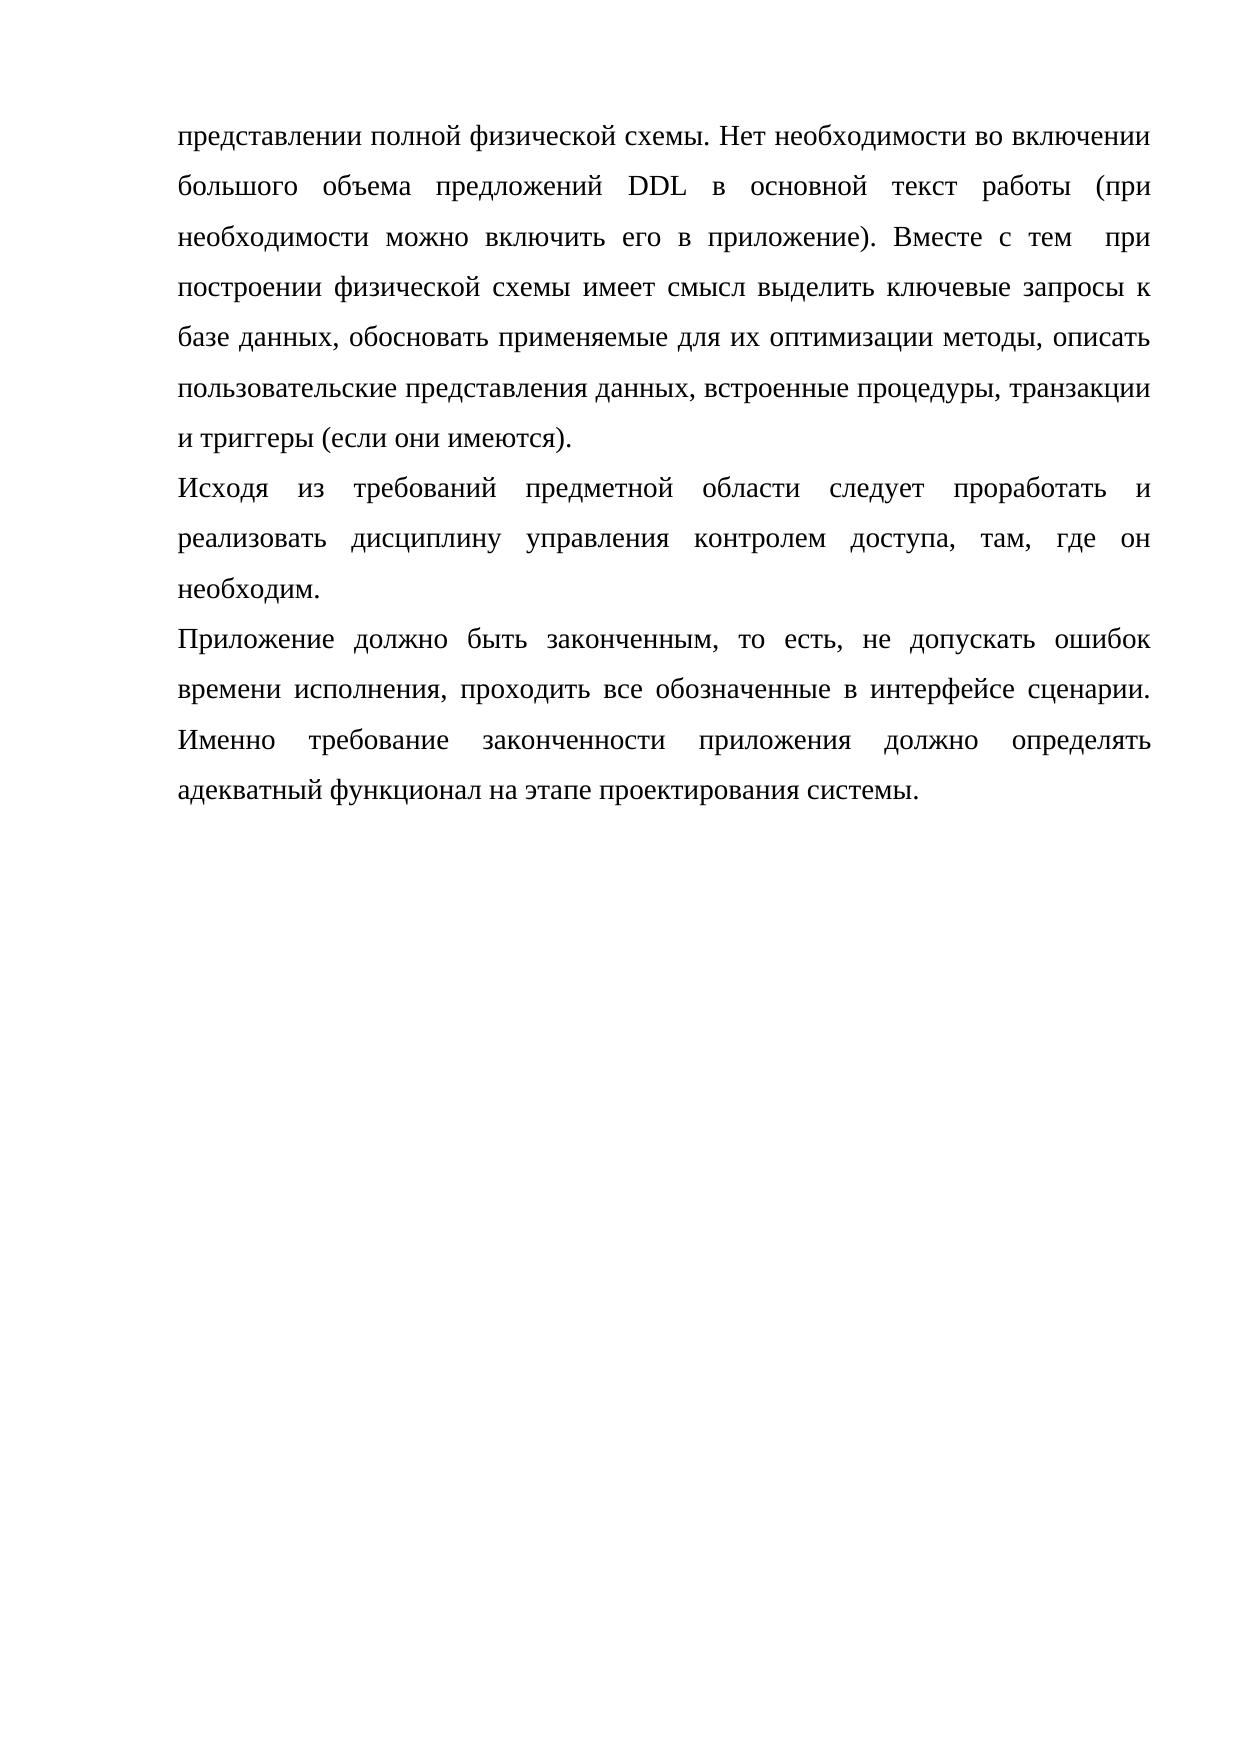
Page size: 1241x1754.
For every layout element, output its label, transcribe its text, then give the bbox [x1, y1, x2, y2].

list Исходя из требований предметной области следует проработать и реализовать дисциплину управления контролем доступа, там, где он необходим. [177, 470, 1152, 604]
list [177, 118, 1152, 453]
list Приложение должно быть законченным, то есть, не допускать ошибок времени исполнения, проходить все обозначенные в интерфейсе сценарии. Именно требование законченности приложения должно определять адекватный функционал на этапе проектирования системы. [177, 621, 1152, 806]
